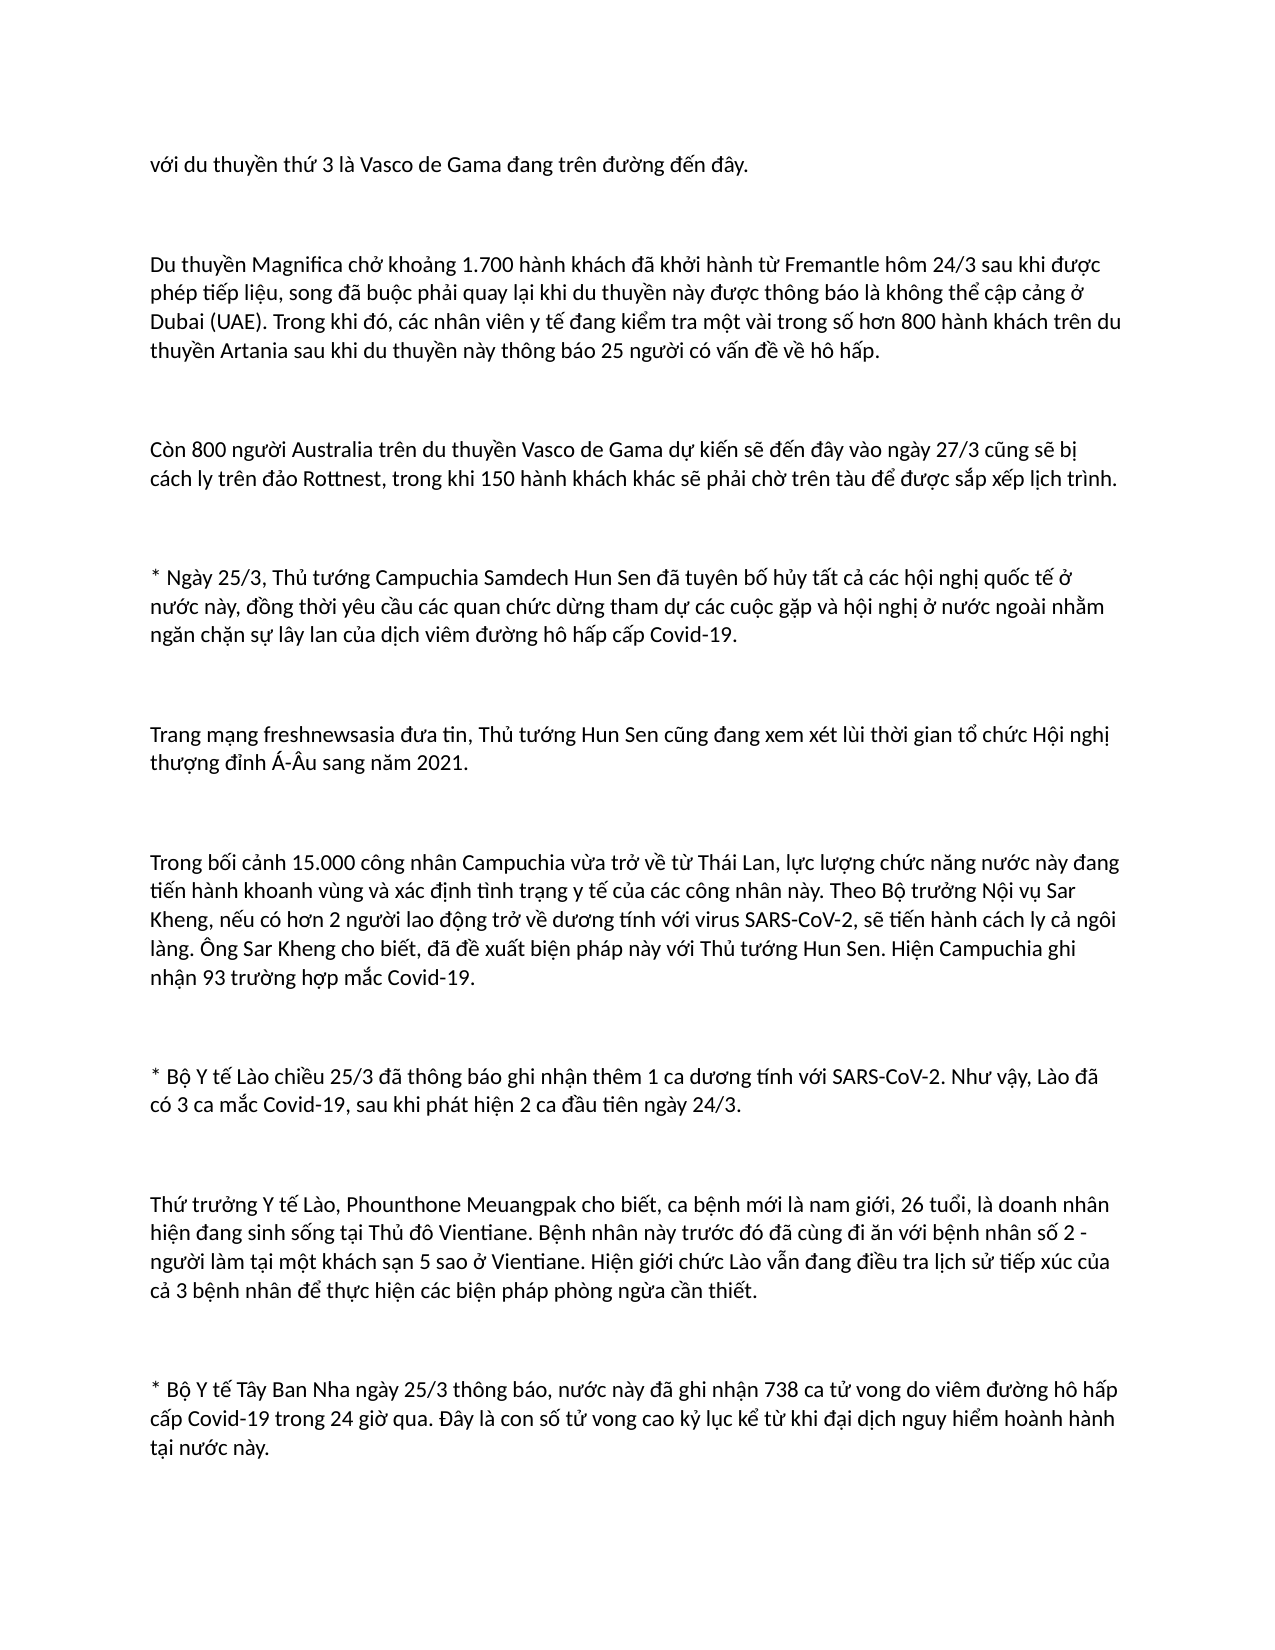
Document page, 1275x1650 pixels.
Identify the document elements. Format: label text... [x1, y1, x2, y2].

text * Bộ Y tế Tây Ban Nha ngày 25/3 thông báo, nước này đã ghi nhận 738 ca tử vong do viêm đường hô hấp cấp Covid-19 trong 24 giờ qua. Đây là con số tử vong cao kỷ lục kể từ khi đại dịch nguy hiểm hoành hành tại nước này. [150, 1374, 1125, 1461]
text Trong bối cảnh 15.000 công nhân Campuchia vừa trở về từ Thái Lan, lực lượng chức năng nước này đang tiến hành khoanh vùng và xác định tình trạng y tế của các công nhân này. Theo Bộ trưởng Nội vụ Sar Kheng, nếu có hơn 2 người lao động trở về dương tính với virus SARS-CoV-2, sẽ tiến hành cách ly cả ngôi làng. Ông Sar Kheng cho biết, đã đề xuất biện pháp này với Thủ tướng Hun Sen. Hiện Campuchia ghi nhận 93 trường hợp mắc Covid-19. [150, 847, 1125, 991]
text Du thuyền Magnifica chở khoảng 1.700 hành khách đã khởi hành từ Fremantle hôm 24/3 sau khi được phép tiếp liệu, song đã buộc phải quay lại khi du thuyền này được thông báo là không thể cập cảng ở Dubai (UAE). Trong khi đó, các nhân viên y tế đang kiểm tra một vài trong số hơn 800 hành khách trên du thuyền Artania sau khi du thuyền này thông báo 25 người có vấn đề về hô hấp. [150, 249, 1125, 364]
text Còn 800 người Australia trên du thuyền Vasco de Gama dự kiến sẽ đến đây vào ngày 27/3 cũng sẽ bị cách ly trên đảo Rottnest, trong khi 150 hành khách khác sẽ phải chờ trên tàu để được sắp xếp lịch trình. [150, 434, 1125, 492]
text * Ngày 25/3, Thủ tướng Campuchia Samdech Hun Sen đã tuyên bố hủy tất cả các hội nghị quốc tế ở nước này, đồng thời yêu cầu các quan chức dừng tham dự các cuộc gặp và hội nghị ở nước ngoài nhằm ngăn chặn sự lây lan của dịch viêm đường hô hấp cấp Covid-19. [150, 562, 1125, 649]
text Thứ trưởng Y tế Lào, Phounthone Meuangpak cho biết, ca bệnh mới là nam giới, 26 tuổi, là doanh nhân hiện đang sinh sống tại Thủ đô Vientiane. Bệnh nhân này trước đó đã cùng đi ăn với bệnh nhân số 2 - người làm tại một khách sạn 5 sao ở Vientiane. Hiện giới chức Lào vẫn đang điều tra lịch sử tiếp xúc của cả 3 bệnh nhân để thực hiện các biện pháp phòng ngừa cần thiết. [150, 1189, 1125, 1304]
text Trang mạng freshnewsasia đưa tin, Thủ tướng Hun Sen cũng đang xem xét lùi thời gian tổ chức Hội nghị thượng đỉnh Á-Âu sang năm 2021. [150, 719, 1125, 777]
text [150, 150, 1125, 179]
text * Bộ Y tế Lào chiều 25/3 đã thông báo ghi nhận thêm 1 ca dương tính với SARS-CoV-2. Như vậy, Lào đã có 3 ca mắc Covid-19, sau khi phát hiện 2 ca đầu tiên ngày 24/3. [150, 1061, 1125, 1119]
